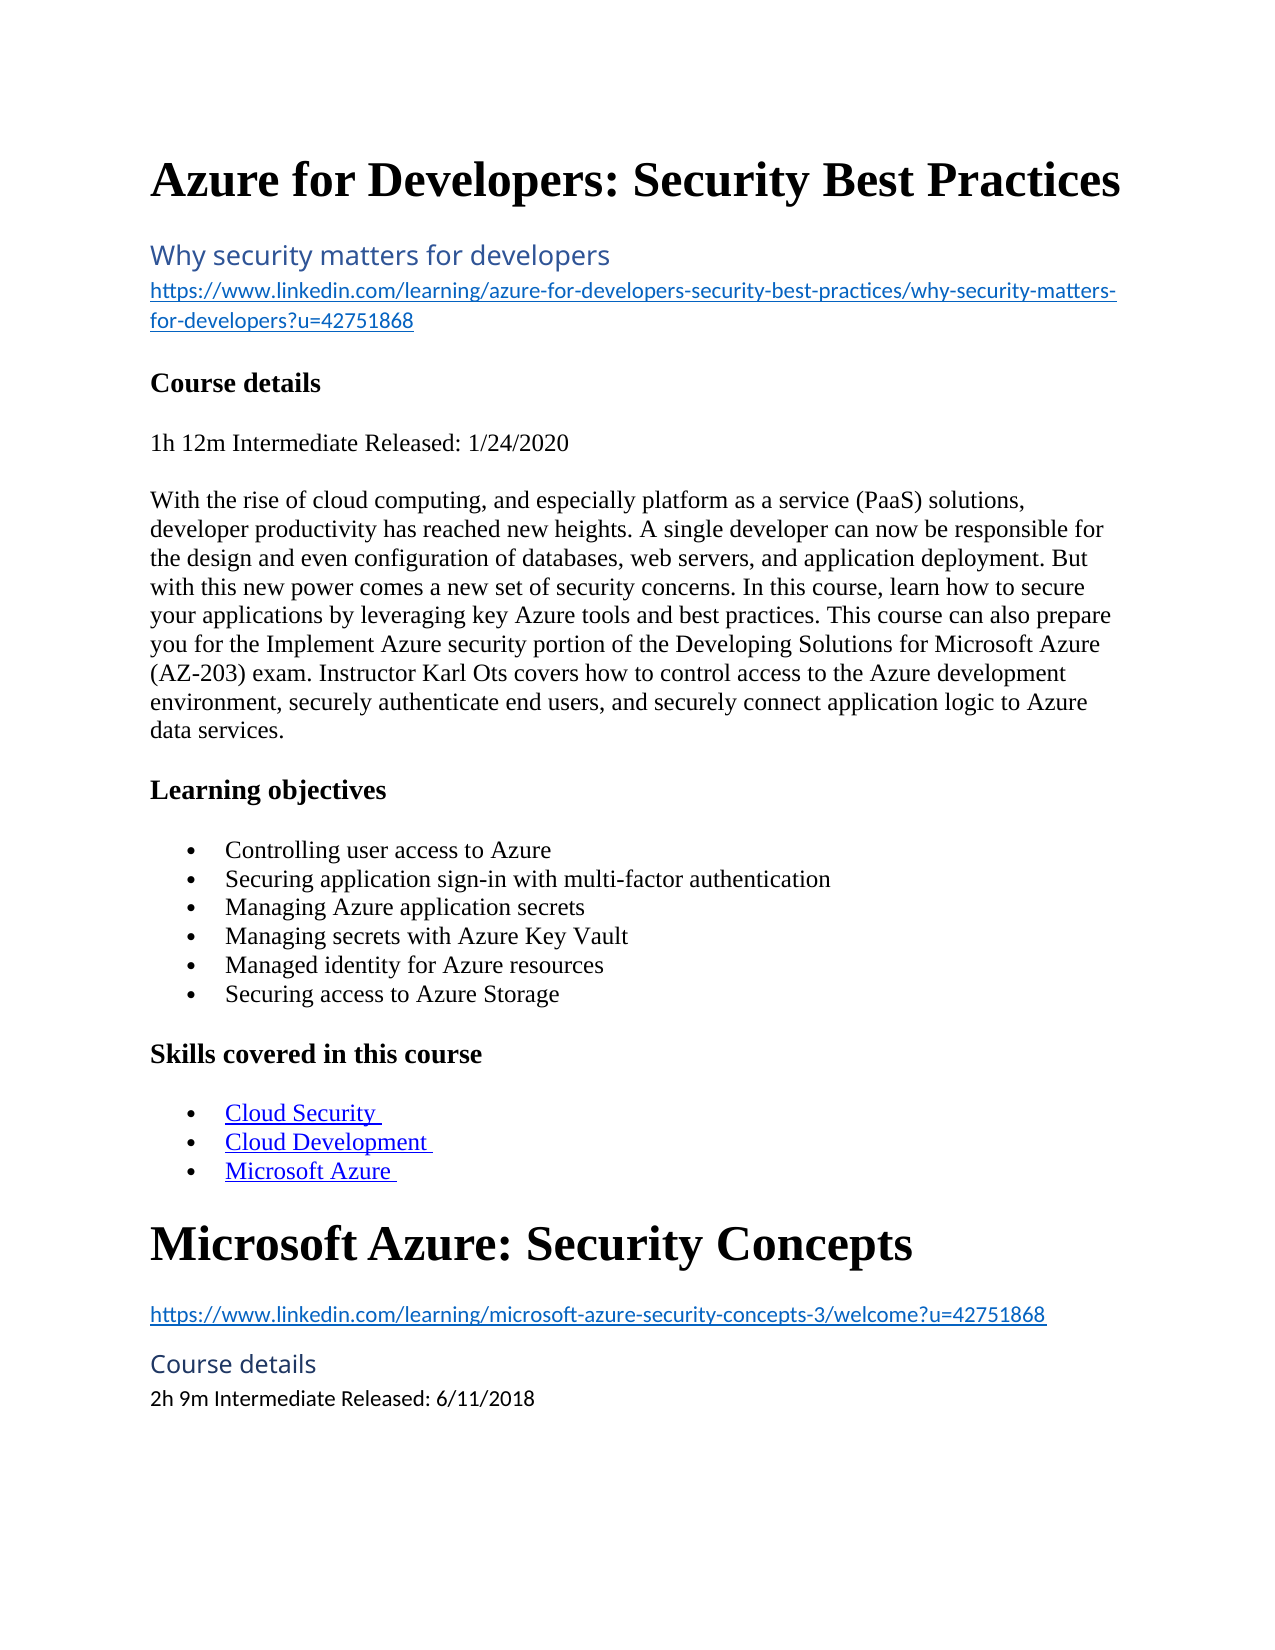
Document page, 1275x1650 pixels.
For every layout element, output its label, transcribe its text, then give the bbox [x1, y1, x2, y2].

list Securing access to Azure Storage [187, 979, 1125, 1007]
text 1h 12m Intermediate Released: 1/24/2020 [150, 428, 1125, 456]
subtitle Course details [150, 1347, 1125, 1381]
list Cloud Security [187, 1098, 1125, 1127]
text With the rise of cloud computing, and especially platform as a service (PaaS) solutions, developer productivity has reached new heights. A single developer can now be responsible for the design and even configuration of databases, web servers, and application deployment. But with this new power comes a new set of security concerns. In this course, learn how to secure your applications by leveraging key Azure tools and best practices. This course can also prepare you for the Implement Azure security portion of the Developing Solutions for Microsoft Azure (AZ-203) exam. Instructor Karl Ots covers how to control access to the Azure development environment, securely authenticate end users, and securely connect application logic to Azure data services. [150, 486, 1125, 744]
list Microsoft Azure [187, 1156, 1125, 1184]
text Course details [150, 366, 1125, 398]
text https://www.linkedin.com/learning/azure-for-developers-security-best-practices/why-security-matters-for-developers?u=42751868 [150, 276, 1125, 335]
list Controlling user access to Azure [187, 835, 1125, 864]
subtitle Azure for Developers: Security Best Practices [150, 150, 1125, 207]
text 2h 9m Intermediate Released: 6/11/2018 [150, 1384, 1125, 1412]
list Cloud Development [187, 1127, 1125, 1156]
list Managing secrets with Azure Key Vault [187, 921, 1125, 950]
text Microsoft Azure: Security Concepts [150, 1214, 1125, 1271]
text Skills covered in this course [150, 1037, 1125, 1069]
text Learning objectives [150, 773, 1125, 806]
list Managing Azure application secrets [187, 892, 1125, 921]
list Securing application sign-in with multi-factor authentication [187, 864, 1125, 892]
list Managed identity for Azure resources [187, 950, 1125, 979]
text https://www.linkedin.com/learning/microsoft-azure-security-concepts-3/welcome?u=42751868 [150, 1300, 1125, 1328]
subtitle Why security matters for developers [150, 237, 1125, 273]
